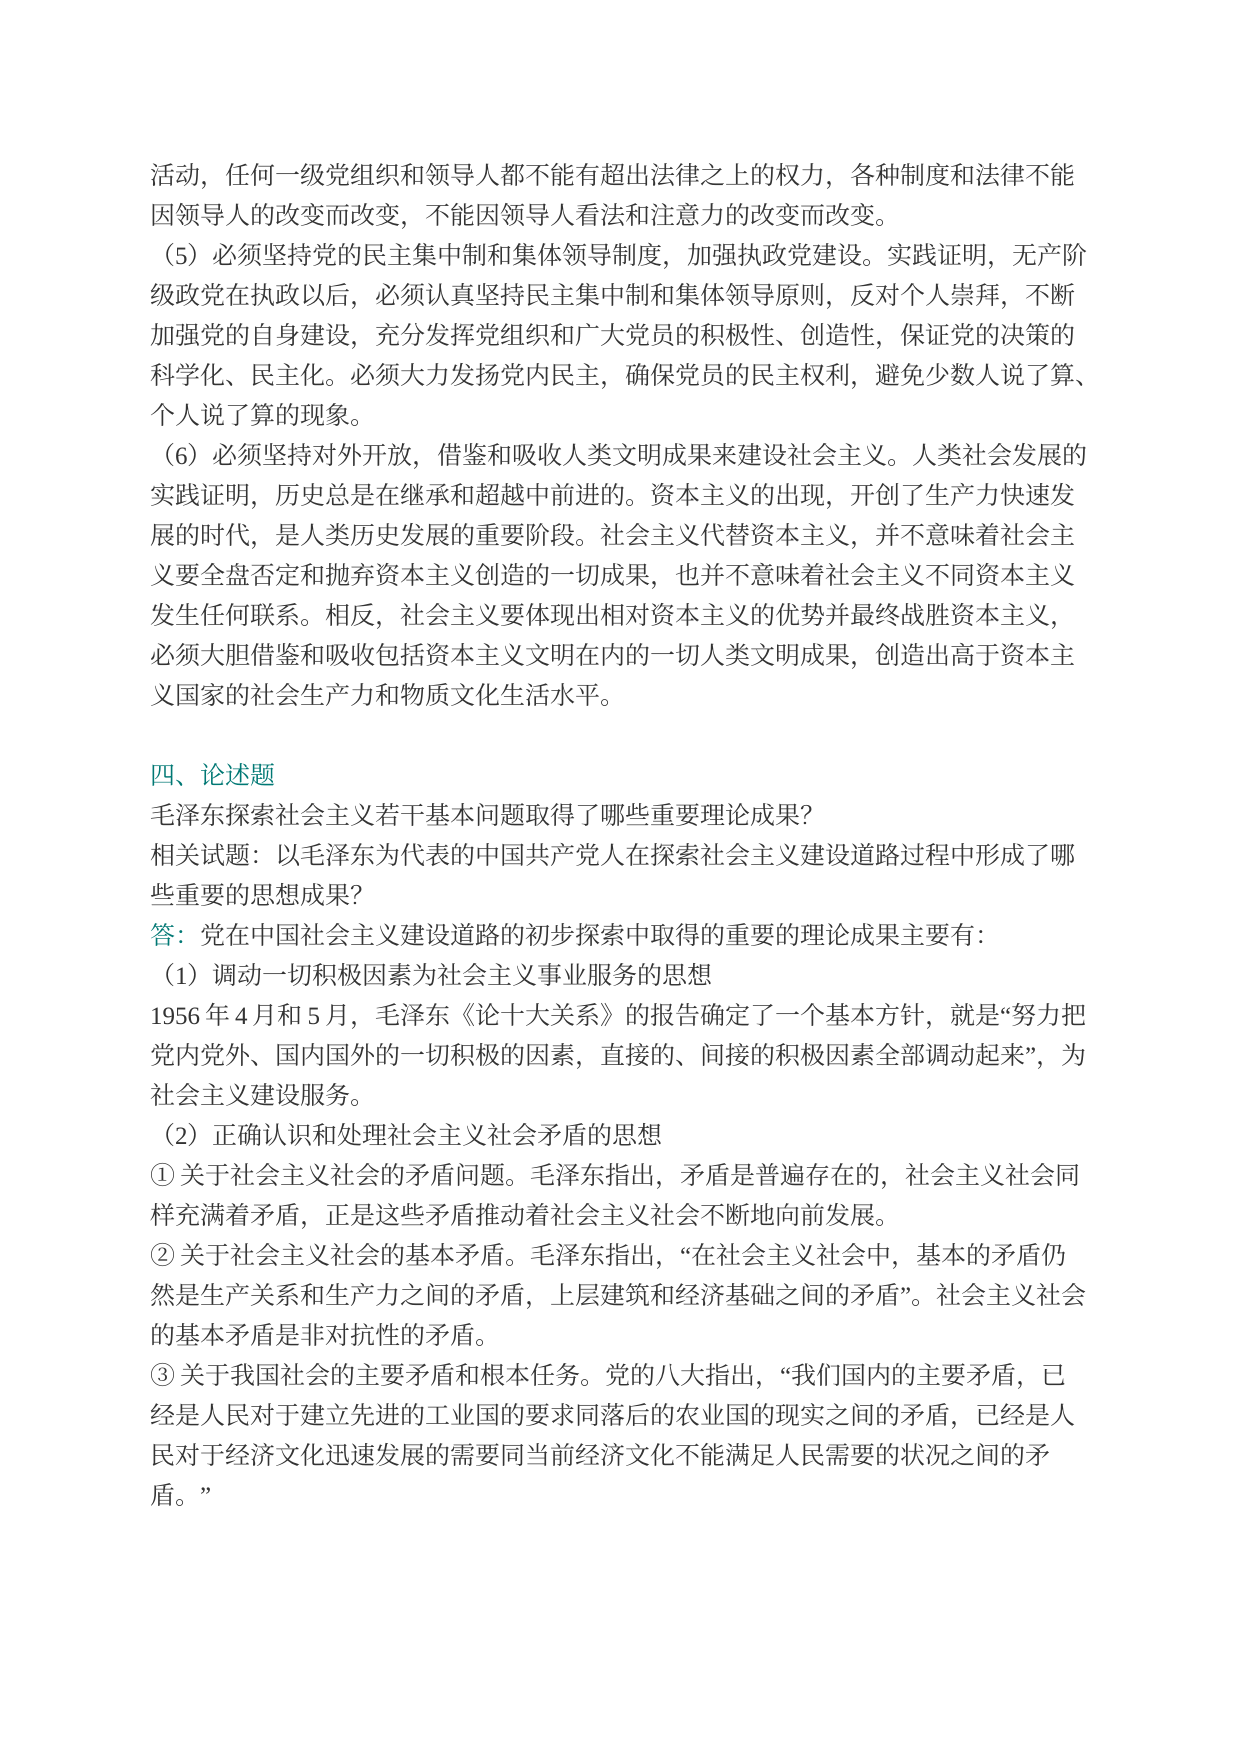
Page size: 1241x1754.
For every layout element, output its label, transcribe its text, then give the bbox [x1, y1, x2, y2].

text 答：党在中国社会主义建设道路的初步探索中取得的重要的理论成果主要有： [150, 910, 1090, 950]
text （6）必须坚持对外开放，借鉴和吸收人类文明成果来建设社会主义。人类社会发展的实践证明，历史总是在继承和超越中前进的。资本主义的出现，开创了生产力快速发展的时代，是人类历史发展的重要阶段。社会主义代替资本主义，并不意味着社会主义要全盘否定和抛弃资本主义创造的一切成果，也并不意味着社会主义不同资本主义发生任何联系。相反，社会主义要体现出相对资本主义的优势并最终战胜资本主义，必须大胆借鉴和吸收包括资本主义文明在内的一切人类文明成果，创造出高于资本主义国家的社会生产力和物质文化生活水平。 [150, 430, 1090, 710]
text 1956年4月和5月，毛泽东《论十大关系》的报告确定了一个基本方针，就是“努力把党内党外、国内国外的一切积极的因素，直接的、间接的积极因素全部调动起来”，为社会主义建设服务。 [150, 990, 1090, 1110]
text （5）必须坚持党的民主集中制和集体领导制度，加强执政党建设。实践证明，无产阶级政党在执政以后，必须认真坚持民主集中制和集体领导原则，反对个人崇拜，不断加强党的自身建设，充分发挥党组织和广大党员的积极性、创造性，保证党的决策的科学化、民主化。必须大力发扬党内民主，确保党员的民主权利，避免少数人说了算、个人说了算的现象。 [150, 230, 1090, 430]
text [150, 150, 1090, 230]
text 毛泽东探索社会主义若干基本问题取得了哪些重要理论成果？ [150, 790, 1090, 830]
text （1）调动一切积极因素为社会主义事业服务的思想 [150, 950, 1090, 990]
text ①关于社会主义社会的矛盾问题。毛泽东指出，矛盾是普遍存在的，社会主义社会同样充满着矛盾，正是这些矛盾推动着社会主义社会不断地向前发展。 [150, 1150, 1090, 1230]
text ③关于我国社会的主要矛盾和根本任务。党的八大指出，“我们国内的主要矛盾，已经是人民对于建立先进的工业国的要求同落后的农业国的现实之间的矛盾，已经是人民对于经济文化迅速发展的需要同当前经济文化不能满足人民需要的状况之间的矛盾。” [150, 1350, 1090, 1531]
text 相关试题：以毛泽东为代表的中国共产党人在探索社会主义建设道路过程中形成了哪些重要的思想成果？ [150, 830, 1090, 910]
text ②关于社会主义社会的基本矛盾。毛泽东指出，“在社会主义社会中，基本的矛盾仍然是生产关系和生产力之间的矛盾，上层建筑和经济基础之间的矛盾”。社会主义社会的基本矛盾是非对抗性的矛盾。 [150, 1230, 1090, 1350]
text 四、论述题 [150, 750, 1090, 790]
text （2）正确认识和处理社会主义社会矛盾的思想 [150, 1110, 1090, 1150]
